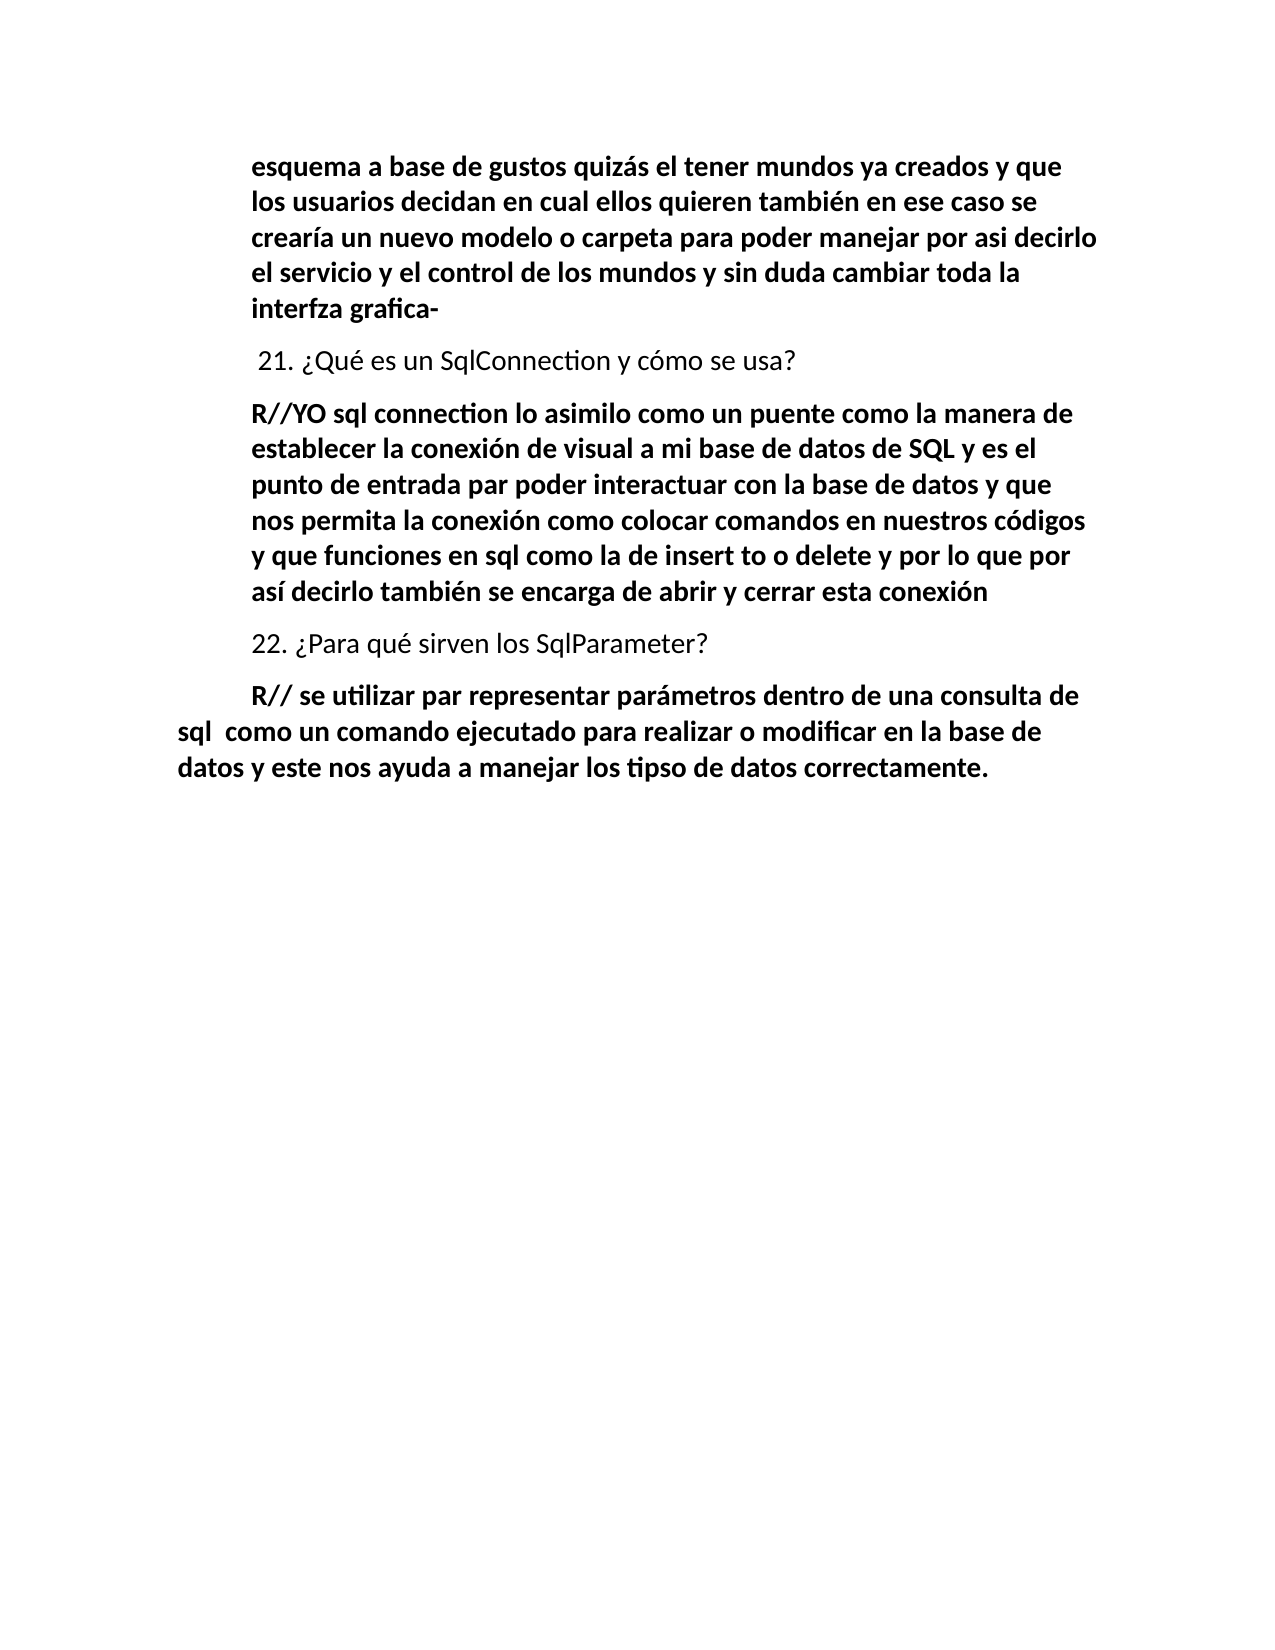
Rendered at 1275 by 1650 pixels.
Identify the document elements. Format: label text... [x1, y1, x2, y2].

text 21. ¿Qué es un SqlConnection y cómo se usa? [251, 342, 1098, 378]
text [251, 148, 1098, 326]
text R// se utilizar par representar parámetros dentro de una consulta de sql como un comando ejecutado para realizar o modificar en la base de datos y este nos ayuda a manejar los tipso de datos correctamente. [177, 677, 1098, 784]
text 22. ¿Para qué sirven los SqlParameter? [251, 625, 1098, 661]
text R//YO sql connection lo asimilo como un puente como la manera de establecer la conexión de visual a mi base de datos de SQL y es el punto de entrada par poder interactuar con la base de datos y que nos permita la conexión como colocar comandos en nuestros códigos y que funciones en sql como la de insert to o delete y por lo que por así decirlo también se encarga de abrir y cerrar esta conexión [251, 395, 1098, 608]
